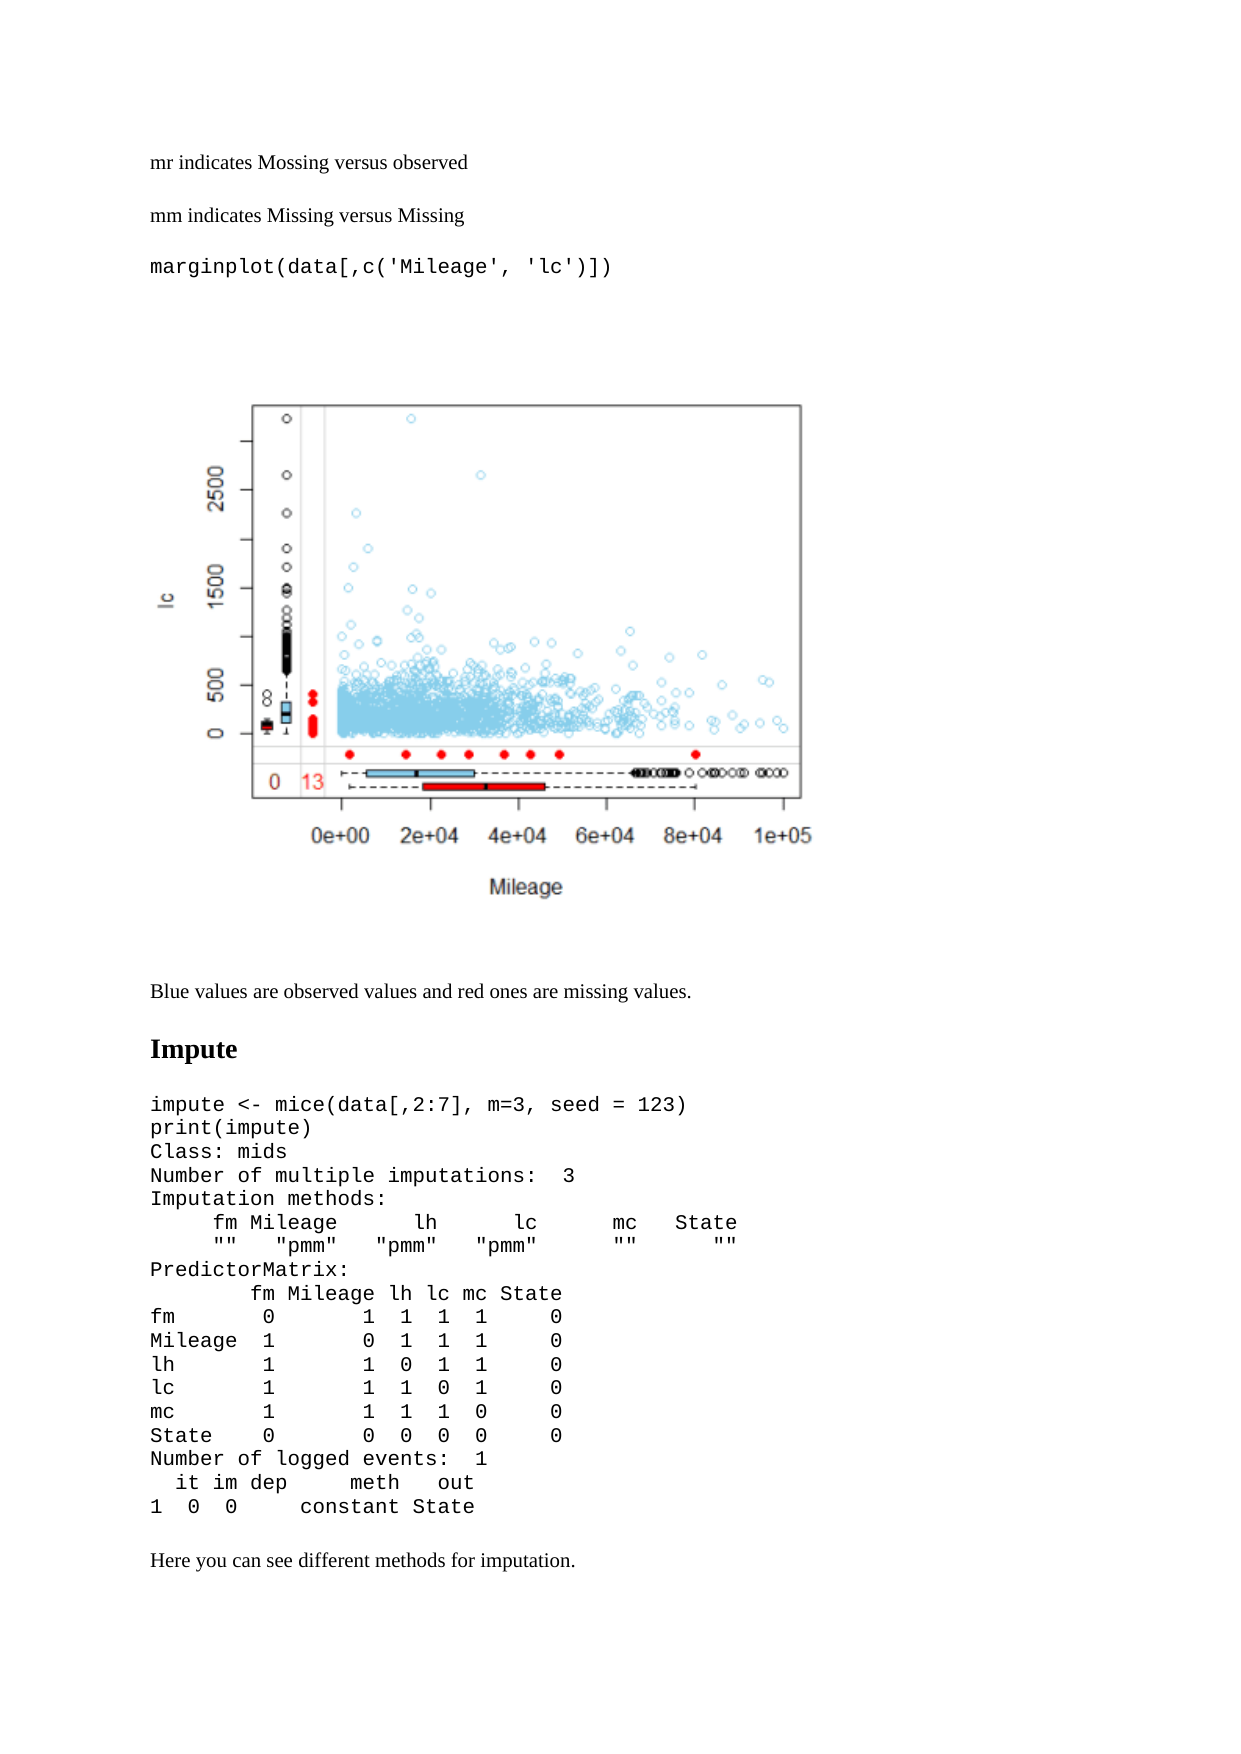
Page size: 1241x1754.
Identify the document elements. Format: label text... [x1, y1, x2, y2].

text marginplot(data[,c('Mileage', 'lc')]) [150, 256, 1090, 280]
text mr indicates Mossing versus observed [150, 150, 1090, 174]
text Class: mids [150, 1141, 1090, 1164]
text mc 1 1 1 1 0 0 [150, 1401, 1090, 1425]
text 1 0 0 constant State [150, 1496, 1090, 1519]
text Here you can see different methods for imputation. [150, 1548, 1090, 1572]
text Impute [150, 1032, 1090, 1064]
text Number of logged events: 1 [150, 1448, 1090, 1472]
picture [150, 303, 854, 926]
text fm 0 1 1 1 1 0 [150, 1306, 1090, 1330]
text PredictorMatrix: [150, 1259, 1090, 1283]
text it im dep meth out [150, 1472, 1090, 1496]
text Number of multiple imputations: 3 [150, 1164, 1090, 1188]
text Blue values are observed values and red ones are missing values. [150, 979, 1090, 1003]
text State 0 0 0 0 0 0 [150, 1425, 1090, 1448]
text "" "pmm" "pmm" "pmm" "" "" [150, 1236, 1090, 1259]
text fm Mileage lh lc mc State [150, 1212, 1090, 1236]
text fm Mileage lh lc mc State [150, 1283, 1090, 1306]
text print(impute) [150, 1117, 1090, 1141]
text Imputation methods: [150, 1188, 1090, 1212]
text impute <- mice(data[,2:7], m=3, seed = 123) [150, 1094, 1090, 1117]
text lh 1 1 0 1 1 0 [150, 1354, 1090, 1377]
text lc 1 1 1 0 1 0 [150, 1377, 1090, 1401]
text Mileage 1 0 1 1 1 0 [150, 1330, 1090, 1354]
text mm indicates Missing versus Missing [150, 203, 1090, 227]
